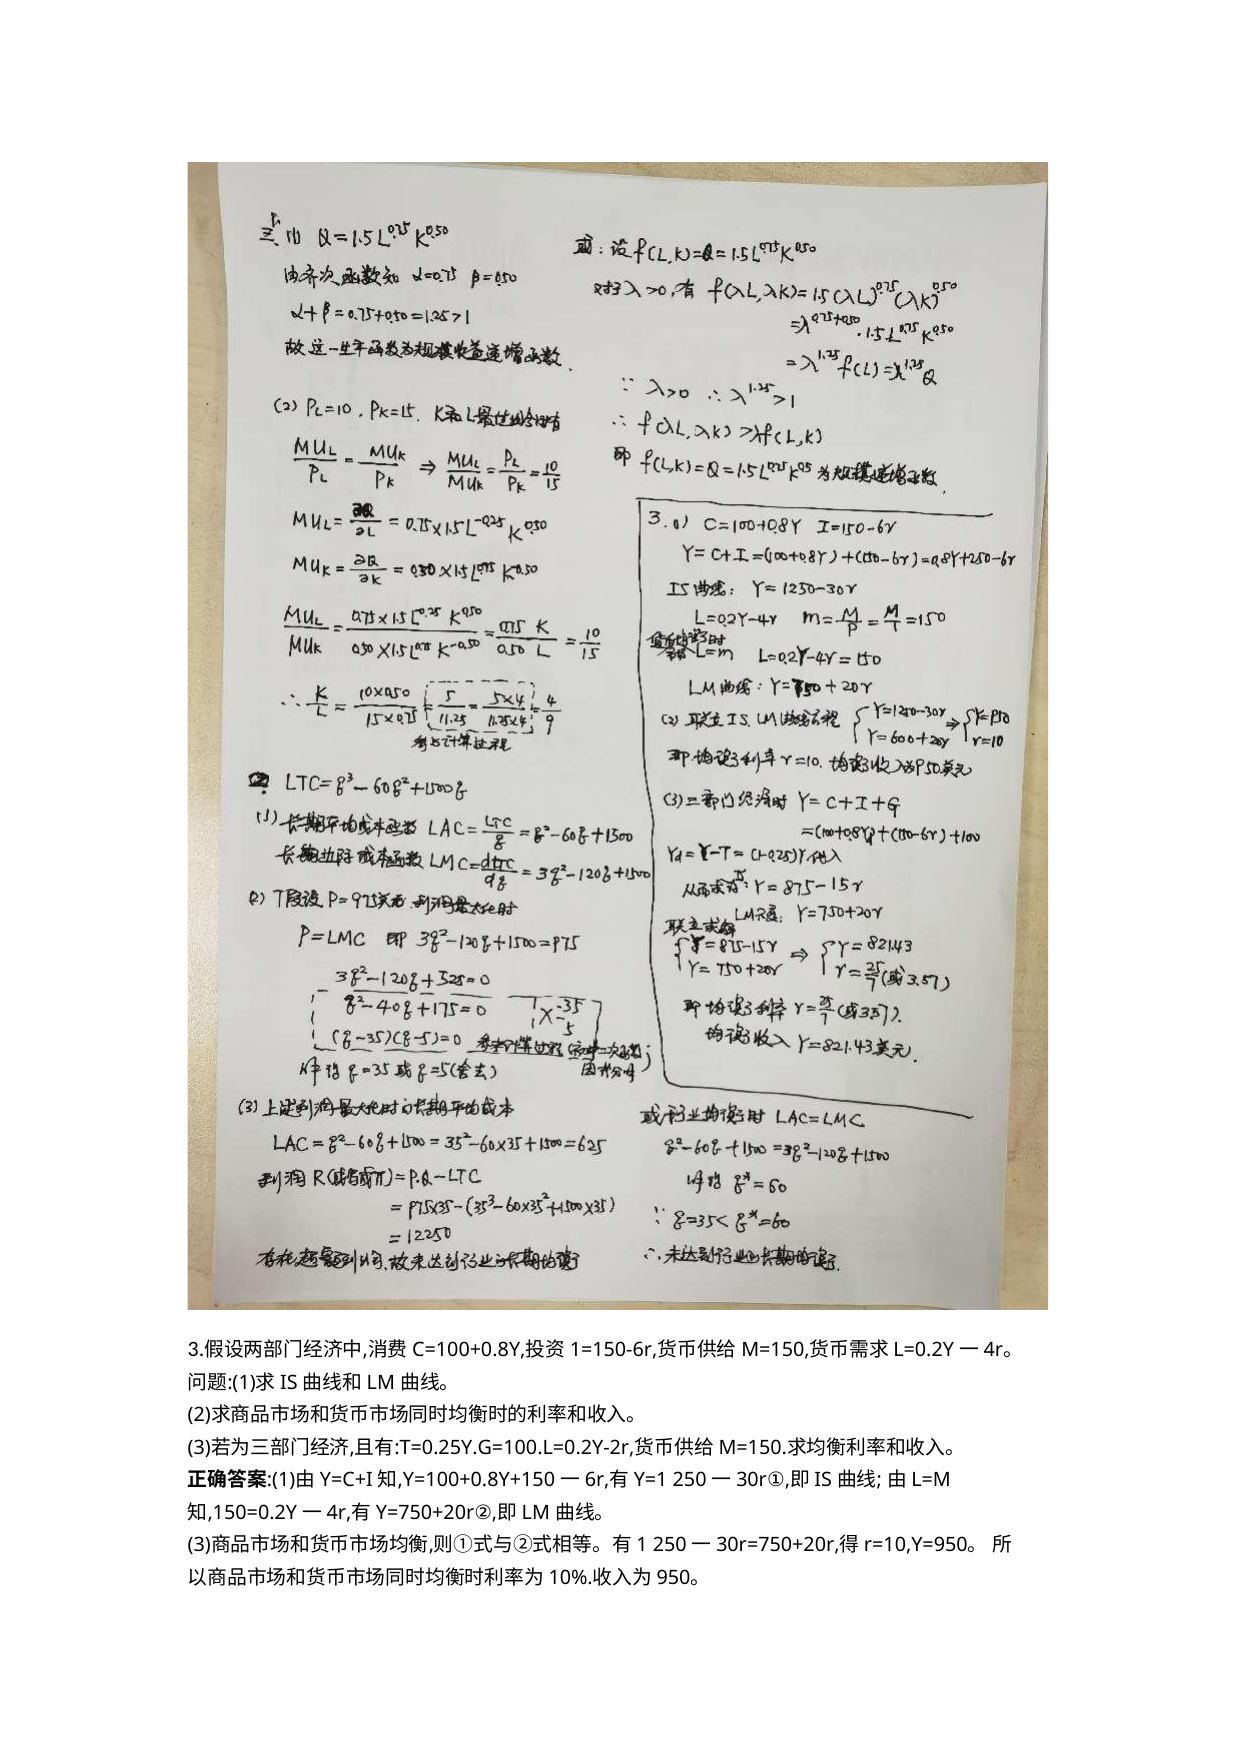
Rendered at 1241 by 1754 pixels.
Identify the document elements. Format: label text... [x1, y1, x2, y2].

text (3)商品市场和货币市场均衡,则①式与②式相等。有 1 250 一 30r=750+20r,得 r=10,Y=950。 所 [187, 1527, 1053, 1559]
text 以商品市场和货币市场同时均衡时利率为 10%.收入为 950。 [187, 1559, 1053, 1592]
text 知,150=0.2Y 一 4r,有 Y=750+20r②,即 LM 曲线。 [187, 1494, 1053, 1527]
text (2)求商品市场和货币市场同时均衡时的利率和收入。 [187, 1397, 1053, 1429]
picture [187, 162, 1049, 1310]
text 正确答案:(1)由 Y=C+I 知,Y=100+0.8Y+150 一 6r,有 Y=1 250 一 30r①,即 IS 曲线; 由 L=M [187, 1462, 1053, 1494]
text (3)若为三部门经济,且有:T=0.25Y.G=100.L=0.2Y-2r,货币供给 M=150.求均衡利率和收入。 [187, 1429, 1053, 1462]
text 3.假设两部门经济中,消费 C=100+0.8Y,投资 1=150-6r,货币供给 M=150,货币需求 L=0.2Y 一 4r。 [187, 1332, 1053, 1364]
text 问题:(1)求 IS 曲线和 LM 曲线。 [187, 1364, 1053, 1397]
